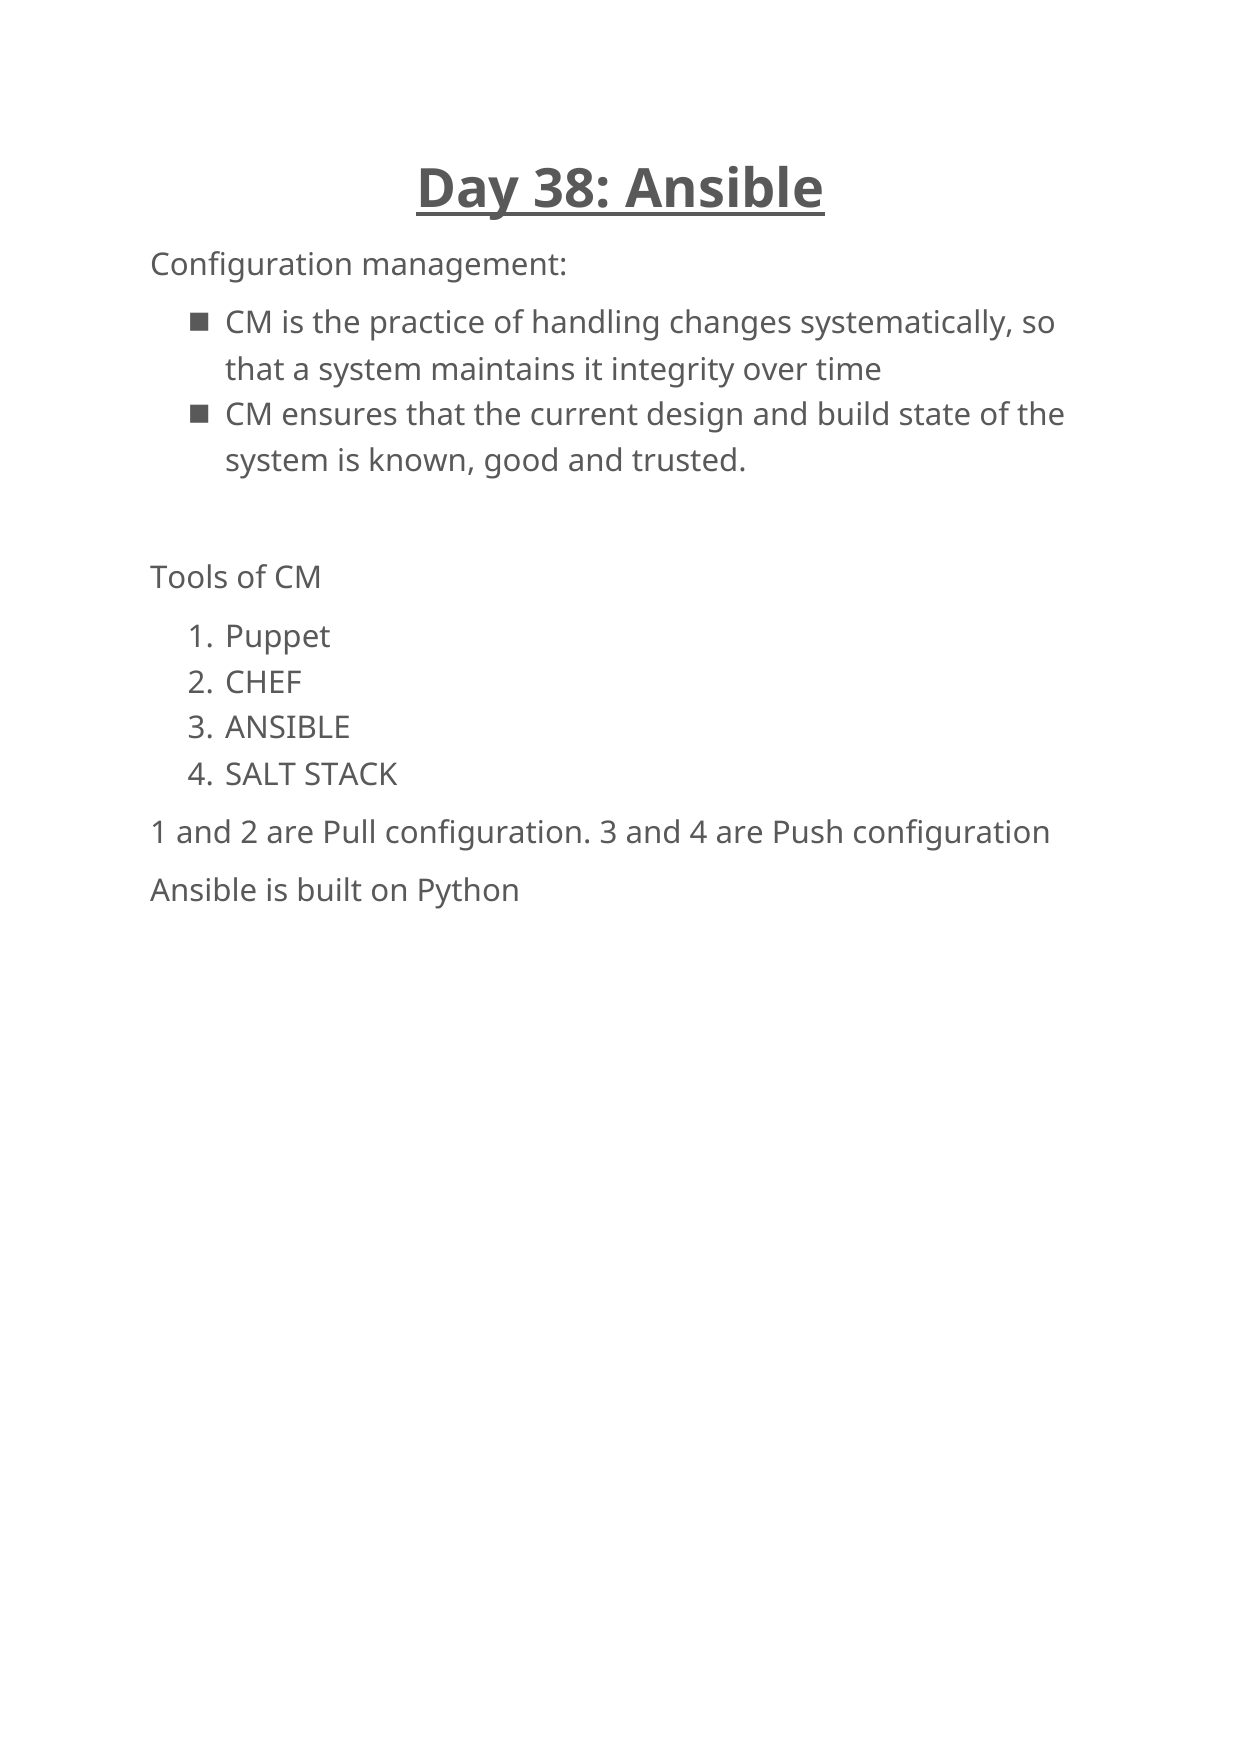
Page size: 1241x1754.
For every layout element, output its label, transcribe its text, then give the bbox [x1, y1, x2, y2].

list CM is the practice of handling changes systematically, so that a system maintains it integrity over time [187, 301, 1090, 389]
list CM ensures that the current design and build state of the system is known, good and trusted. [187, 392, 1090, 481]
list Puppet [187, 614, 1090, 656]
list ANSIBLE [187, 706, 1090, 748]
list SALT STACK [187, 751, 1090, 794]
text Tools of CM [150, 555, 1090, 598]
text Configuration management: [150, 242, 1090, 285]
text Day 38: Ansible [150, 150, 1090, 224]
text 1 and 2 are Pull configuration. 3 and 4 are Push configuration [150, 810, 1090, 852]
list CHEF [187, 659, 1090, 702]
text Ansible is built on Python [150, 868, 1090, 911]
